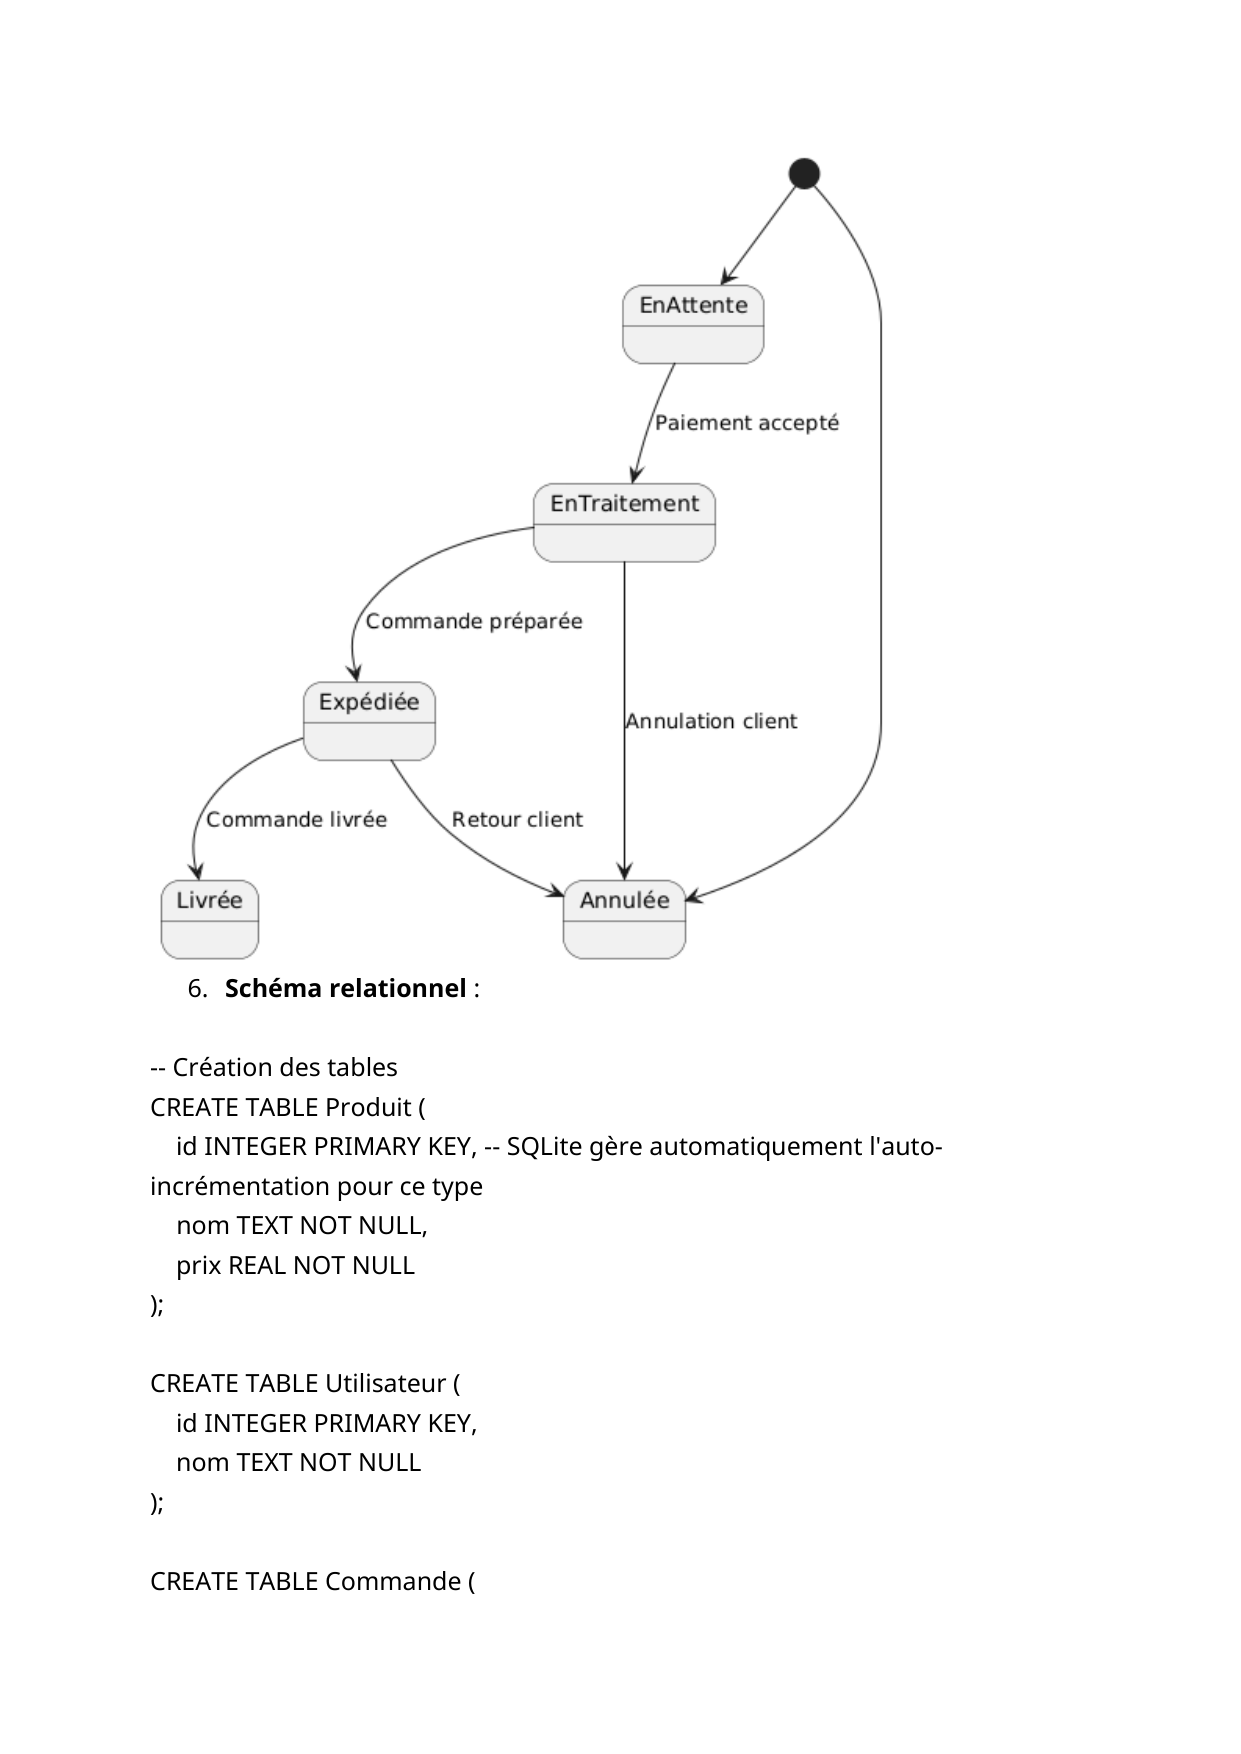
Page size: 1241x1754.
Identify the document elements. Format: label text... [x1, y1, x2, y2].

text ); [150, 1287, 1090, 1321]
text CREATE TABLE Produit ( [150, 1089, 1090, 1123]
text prix REAL NOT NULL [150, 1247, 1090, 1281]
text ); [150, 1484, 1090, 1518]
text id INTEGER PRIMARY KEY, [150, 1405, 1090, 1439]
text nom TEXT NOT NULL [150, 1445, 1090, 1479]
text CREATE TABLE Utilisateur ( [150, 1366, 1090, 1400]
text CREATE TABLE Commande ( [150, 1563, 1090, 1597]
text id INTEGER PRIMARY KEY, -- SQLite gère automatiquement l'auto-incrémentation pour ce type [150, 1129, 1090, 1202]
list Schéma relationnel : [187, 971, 1090, 1005]
picture [150, 150, 889, 966]
text nom TEXT NOT NULL, [150, 1208, 1090, 1242]
text -- Création des tables [150, 1050, 1090, 1084]
